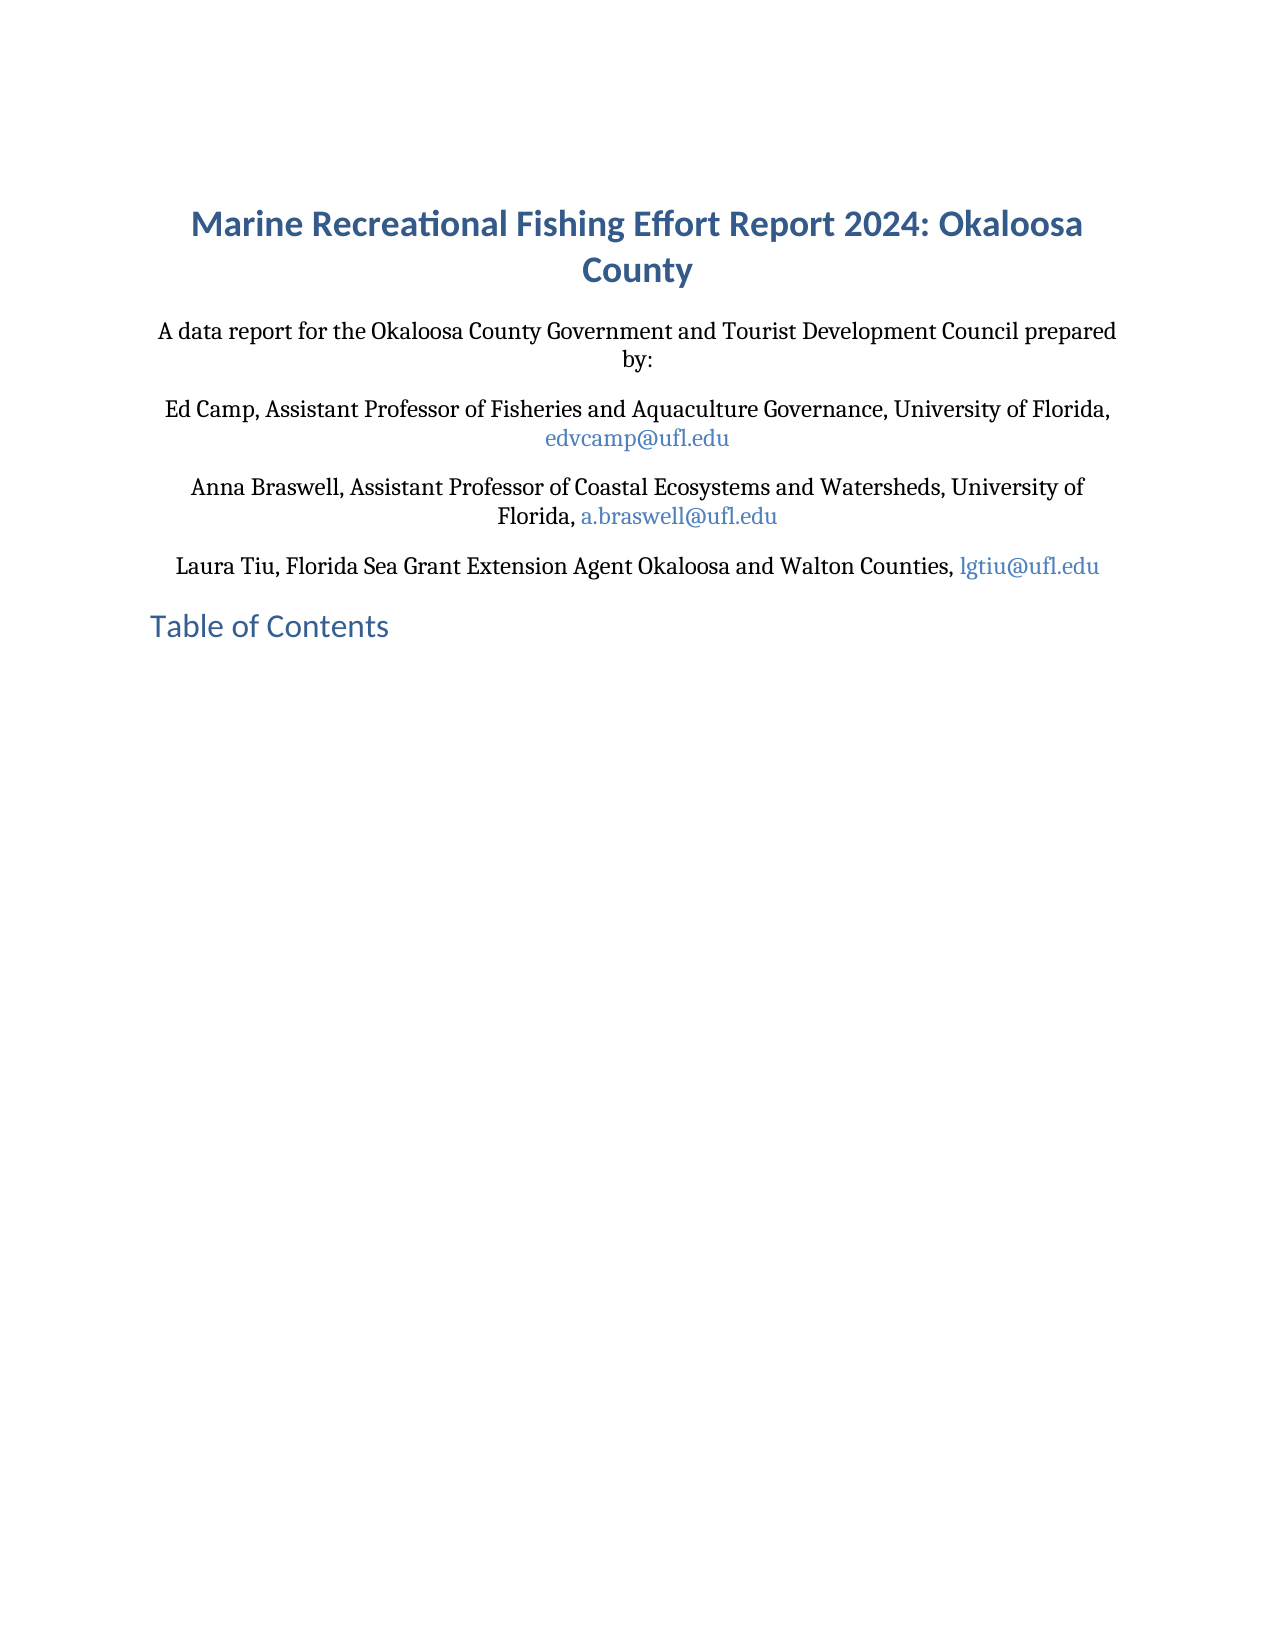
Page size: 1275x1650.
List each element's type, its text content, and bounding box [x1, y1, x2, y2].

text Ed Camp, Assistant Professor of Fisheries and Aquaculture Governance, University of Florida, edvcamp@ufl.edu [150, 395, 1125, 452]
text A data report for the Okaloosa County Government and Tourist Development Council prepared by: [150, 317, 1125, 374]
title Marine Recreational Fishing Effort Report 2024: Okaloosa County [150, 200, 1125, 292]
text Anna Braswell, Assistant Professor of Coastal Ecosystems and Watersheds, University of Florida, a.braswell@ufl.edu [150, 473, 1125, 531]
text Laura Tiu, Florida Sea Grant Extension Agent Okaloosa and Walton Counties, lgtiu@ufl.edu [150, 552, 1125, 580]
